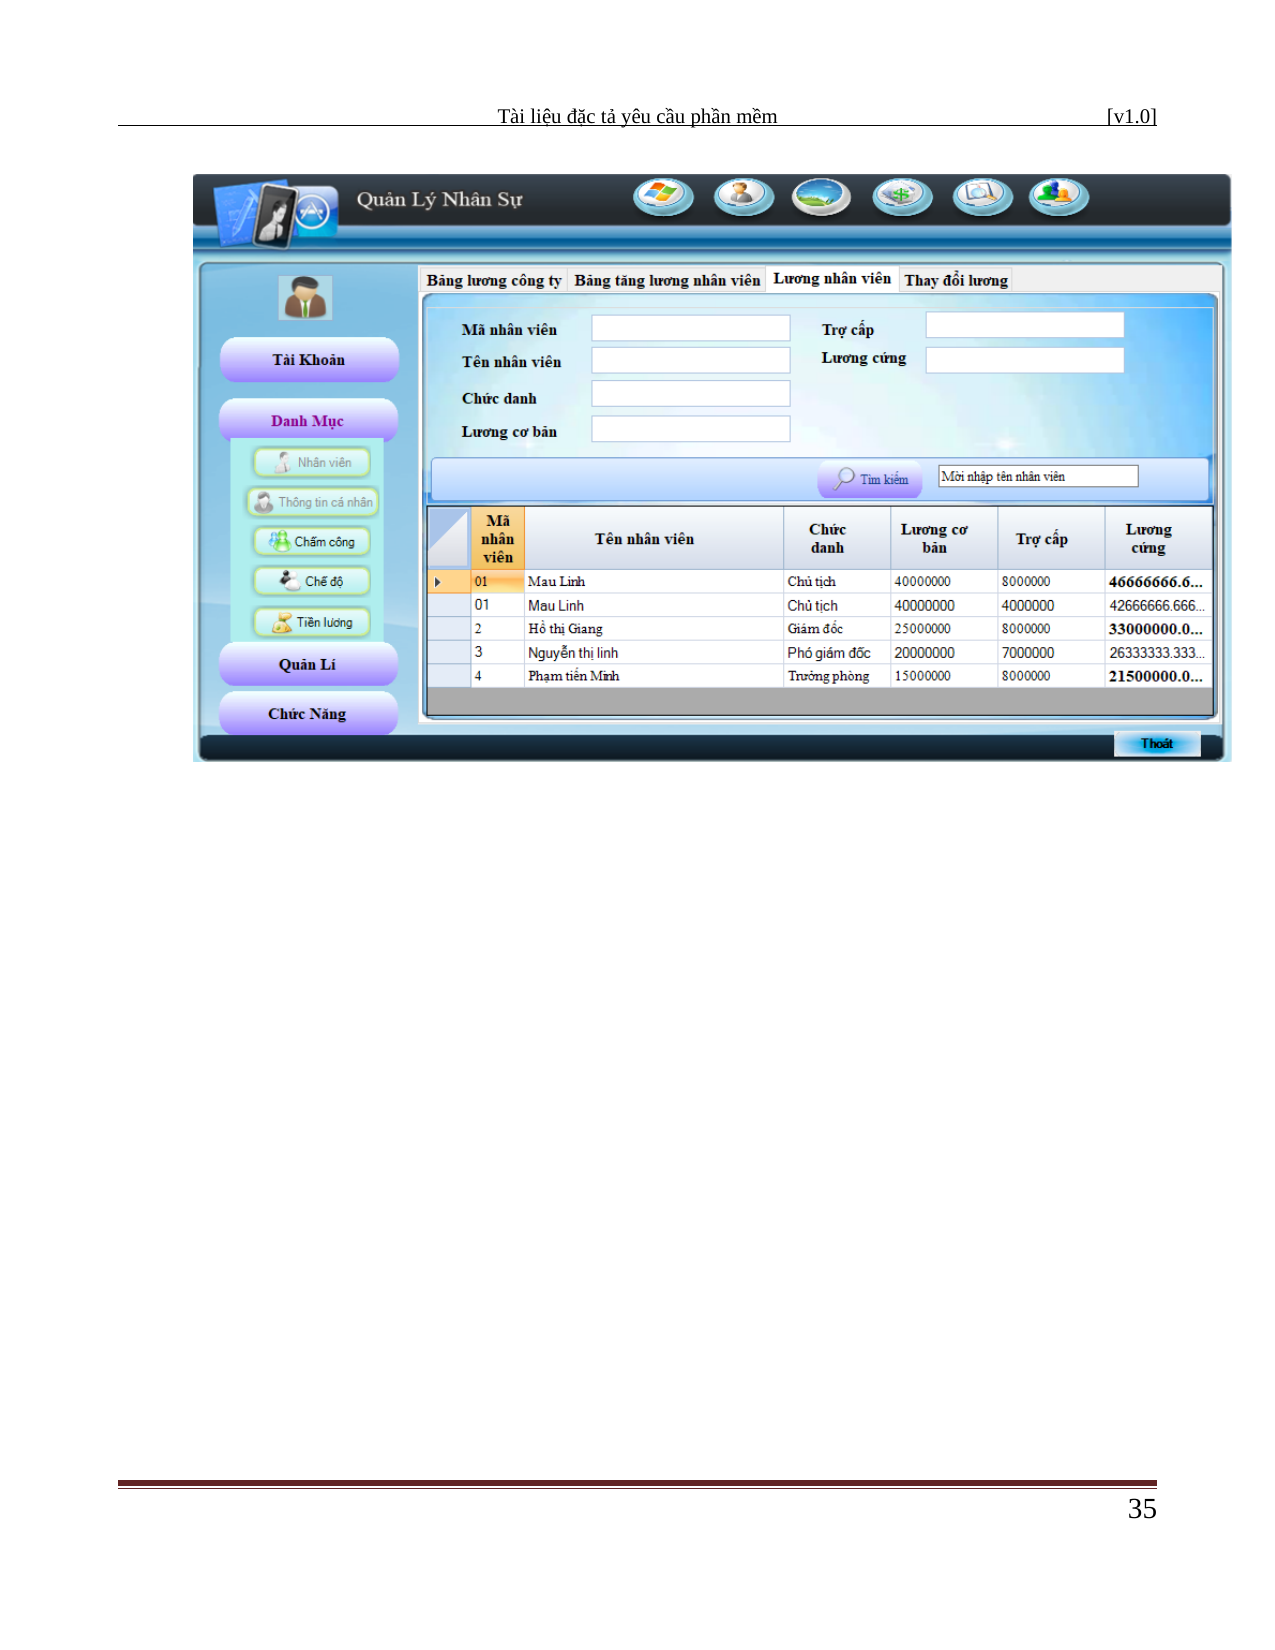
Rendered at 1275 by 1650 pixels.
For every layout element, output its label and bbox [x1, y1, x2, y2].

picture [193, 174, 1232, 762]
